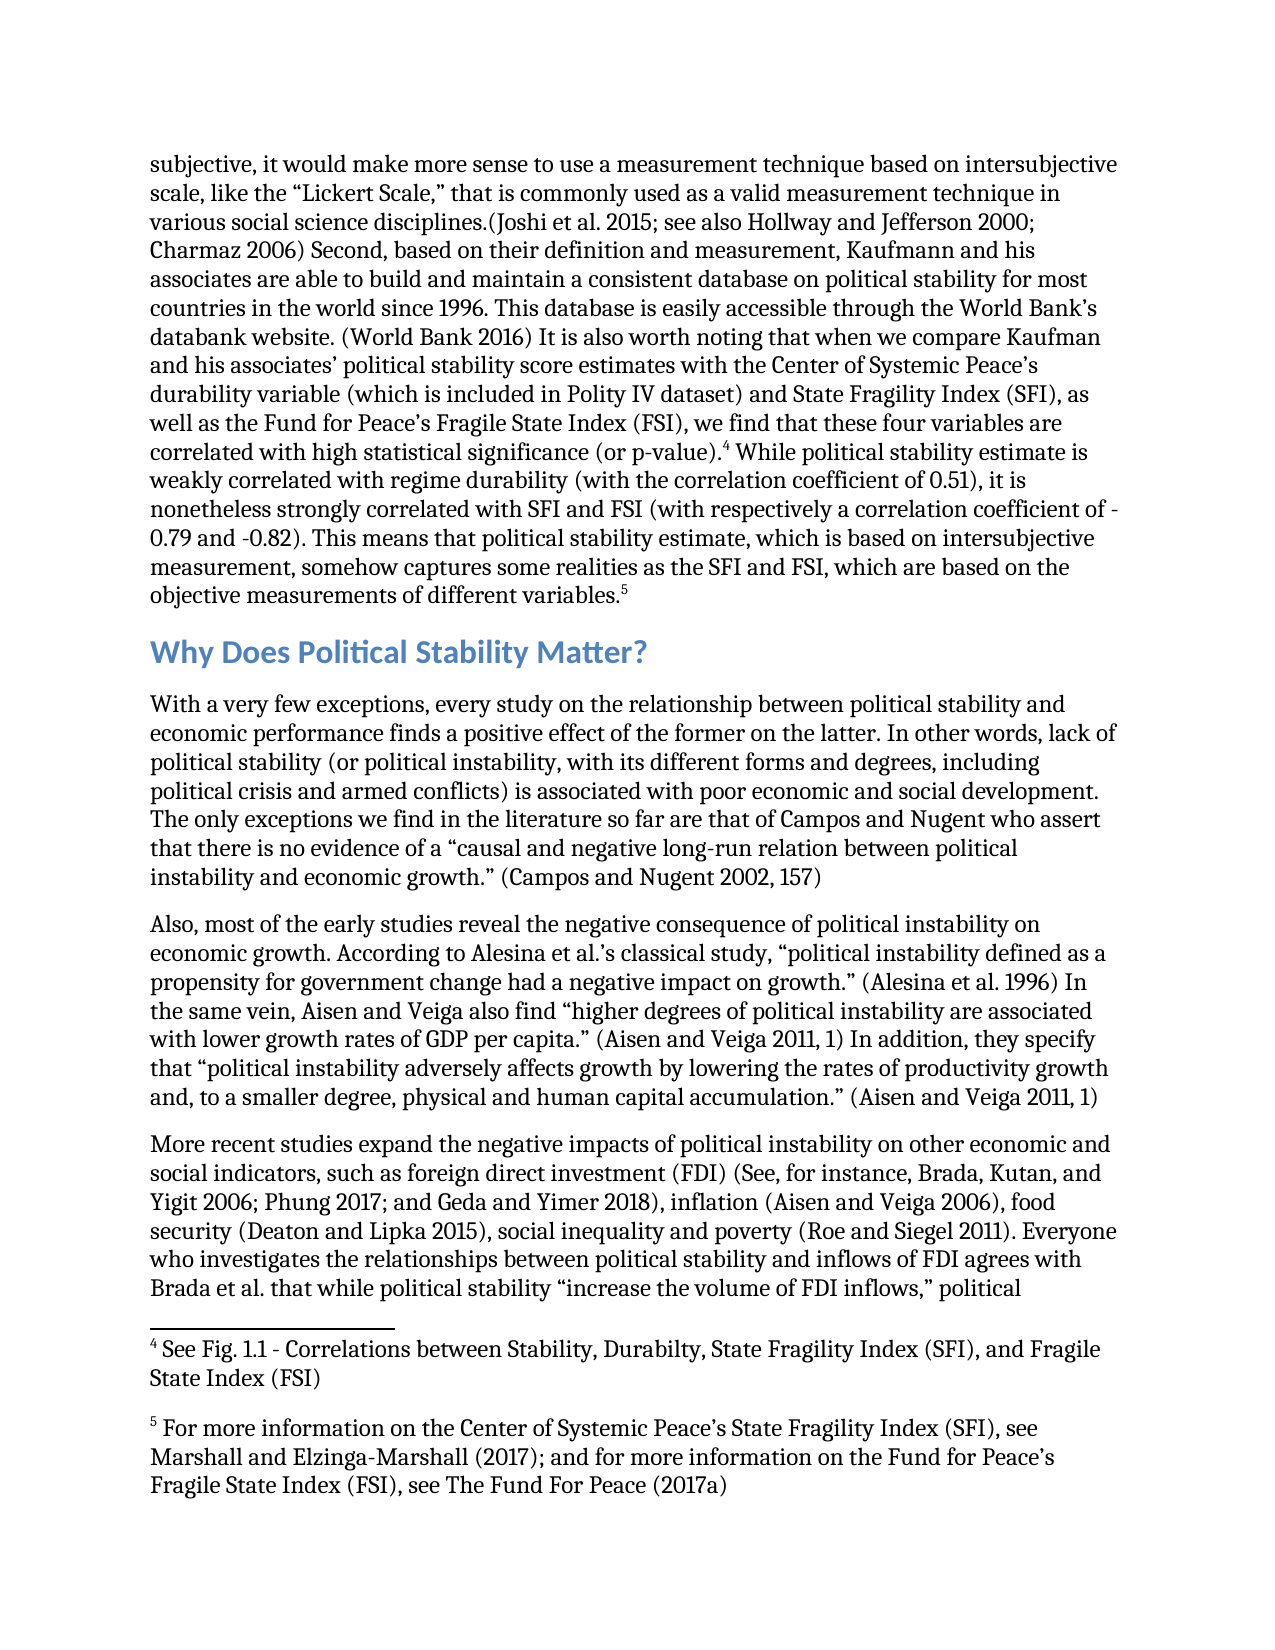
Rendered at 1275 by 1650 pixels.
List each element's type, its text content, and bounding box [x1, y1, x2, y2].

text With a very few exceptions, every study on the relationship between political stability and economic performance finds a positive effect of the former on the latter. In other words, lack of political stability (or political instability, with its different forms and degrees, including political crisis and armed conflicts) is associated with poor economic and social development. The only exceptions we find in the literature so far are that of Campos and Nugent who assert that there is no evidence of a “causal and negative long-run relation between political instability and economic growth.” (Campos and Nugent 2002, 157) [150, 690, 1125, 892]
text Also, most of the early studies reveal the negative consequence of political instability on economic growth. According to Alesina et al.’s classical study, “political instability defined as a propensity for government change had a negative impact on growth.” (Alesina et al. 1996) In the same vein, Aisen and Veiga also find “higher degrees of political instability are associated with lower growth rates of GDP per capita.” (Aisen and Veiga 2011, 1) In addition, they specify that “political instability adversely affects growth by lowering the rates of productivity growth and, to a smaller degree, physical and human capital accumulation.” (Aisen and Veiga 2011, 1) [150, 910, 1125, 1112]
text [150, 150, 1125, 610]
subtitle Why Does Political Stability Matter? [150, 631, 1125, 672]
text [150, 1130, 1125, 1303]
